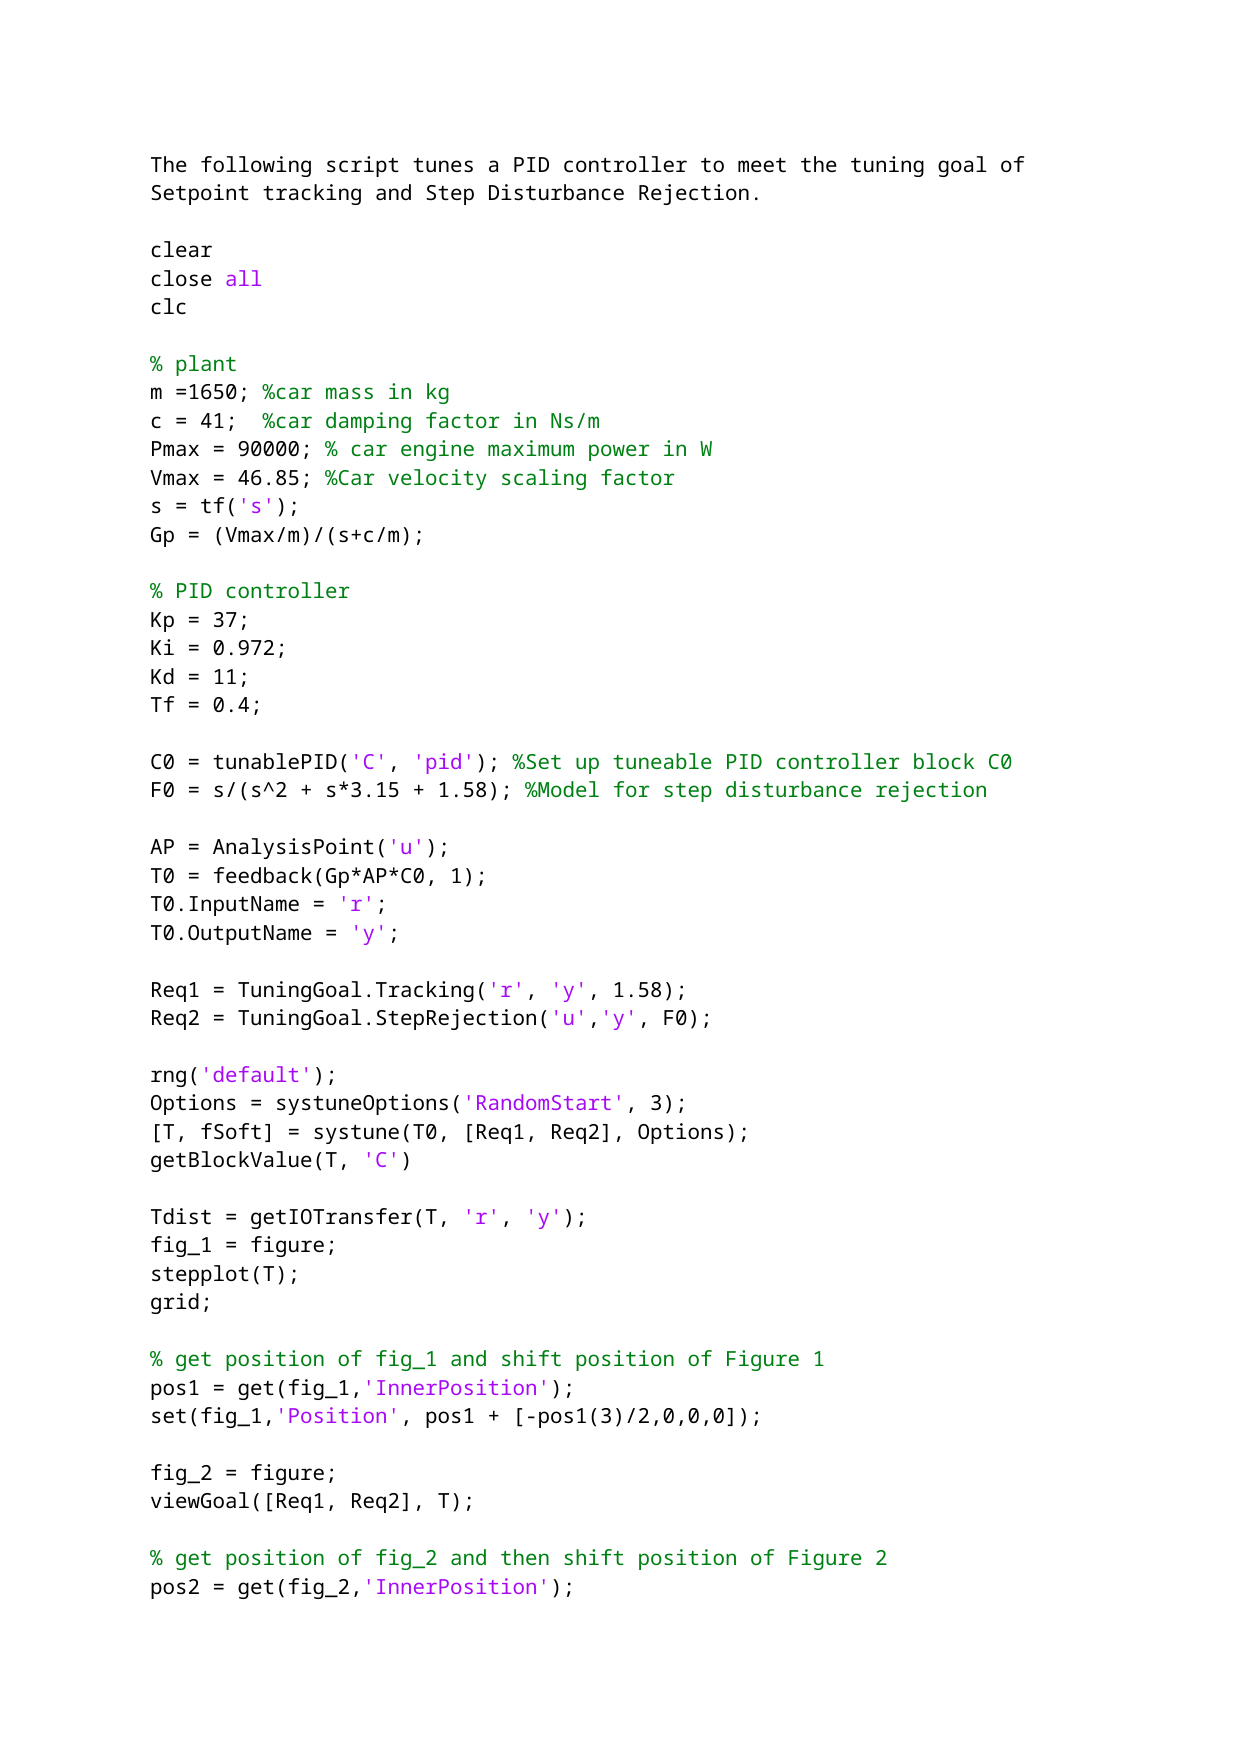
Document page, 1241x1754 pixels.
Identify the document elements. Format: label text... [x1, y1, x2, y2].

text Kp = 37; [150, 605, 1090, 633]
text Options = systuneOptions('RandomStart', 3); [150, 1088, 1090, 1117]
text Ki = 0.972; [150, 633, 1090, 662]
text C0 = tunablePID('C', 'pid'); %Set up tuneable PID controller block C0 [150, 747, 1090, 776]
text Tdist = getIOTransfer(T, 'r', 'y'); [150, 1202, 1090, 1231]
text fig_1 = figure; [150, 1231, 1090, 1259]
text F0 = s/(s^2 + s*3.15 + 1.58); %Model for step disturbance rejection [150, 776, 1090, 804]
text T0 = feedback(Gp*AP*C0, 1); [150, 861, 1090, 889]
text The following script tunes a PID controller to meet the tuning goal of Setpoint tracking and Step Disturbance Rejection. [150, 150, 1090, 207]
text % plant [150, 349, 1090, 377]
text Req1 = TuningGoal.Tracking('r', 'y', 1.58); [150, 975, 1090, 1003]
text clc [150, 292, 1090, 321]
text T0.InputName = 'r'; [150, 889, 1090, 918]
text c = 41; %car damping factor in Ns/m [150, 406, 1090, 434]
text Kd = 11; [150, 662, 1090, 690]
text m =1650; %car mass in kg [150, 377, 1090, 406]
text getBlockValue(T, 'C') [150, 1145, 1090, 1174]
text Tf = 0.4; [150, 690, 1090, 719]
text Req2 = TuningGoal.StepRejection('u','y', F0); [150, 1003, 1090, 1032]
text % get position of fig_1 and shift position of Figure 1 [150, 1344, 1090, 1373]
text % PID controller [150, 577, 1090, 605]
text close all [150, 264, 1090, 292]
text [T, fSoft] = systune(T0, [Req1, Req2], Options); [150, 1117, 1090, 1145]
text Pmax = 90000; % car engine maximum power in W [150, 434, 1090, 463]
text rng('default'); [150, 1060, 1090, 1088]
text set(fig_1,'Position', pos1 + [-pos1(3)/2,0,0,0]); [150, 1401, 1090, 1430]
text Vmax = 46.85; %Car velocity scaling factor [150, 463, 1090, 491]
text s = tf('s'); [150, 491, 1090, 520]
text AP = AnalysisPoint('u'); [150, 832, 1090, 861]
text pos2 = get(fig_2,'InnerPosition'); [150, 1572, 1090, 1600]
text grid; [150, 1287, 1090, 1316]
text stepplot(T); [150, 1259, 1090, 1287]
text % get position of fig_2 and then shift position of Figure 2 [150, 1543, 1090, 1572]
text pos1 = get(fig_1,'InnerPosition'); [150, 1373, 1090, 1401]
text viewGoal([Req1, Req2], T); [150, 1487, 1090, 1515]
text fig_2 = figure; [150, 1458, 1090, 1487]
text Gp = (Vmax/m)/(s+c/m); [150, 520, 1090, 548]
text clear [150, 235, 1090, 264]
text T0.OutputName = 'y'; [150, 918, 1090, 946]
